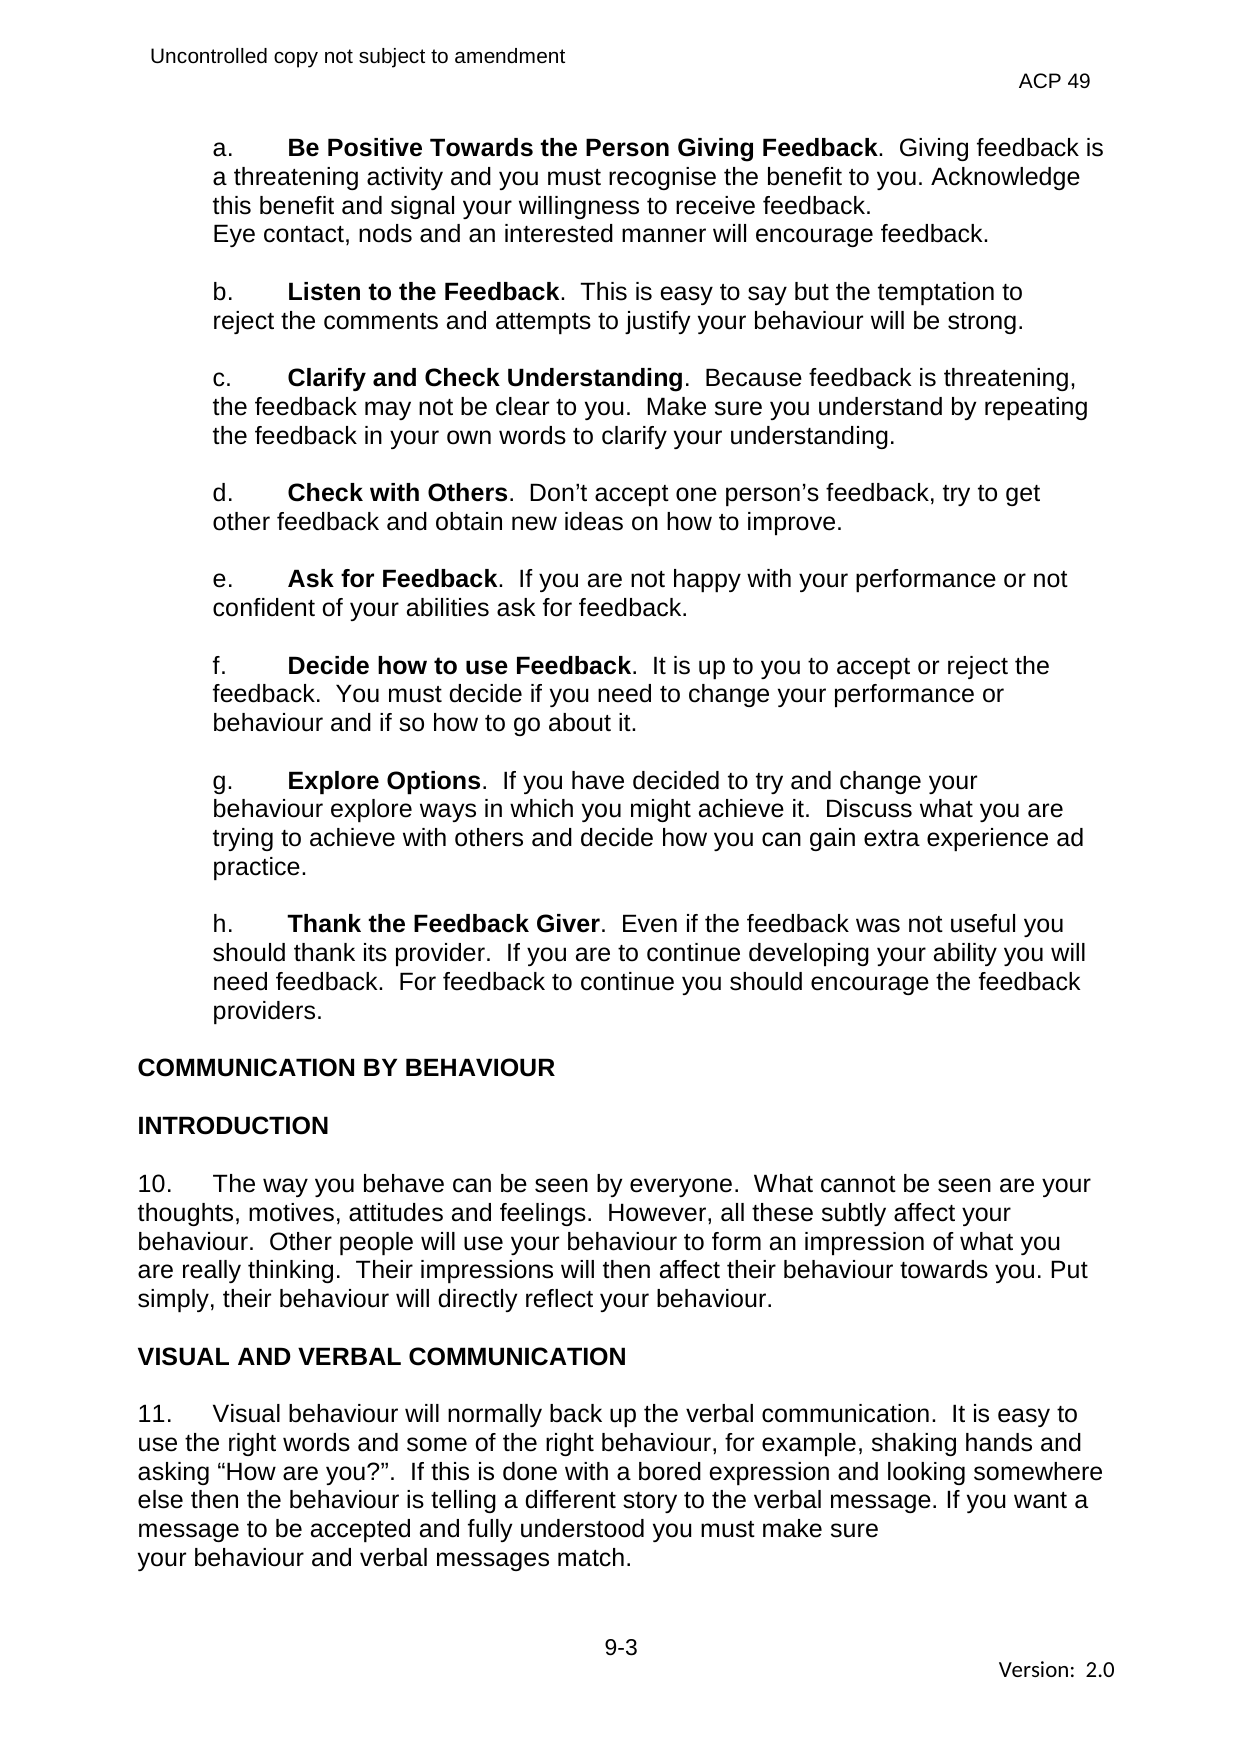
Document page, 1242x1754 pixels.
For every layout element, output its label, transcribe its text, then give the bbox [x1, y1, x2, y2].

text a. Be Positive Towards the Person Giving Feedback. Giving feedback is a threatening activity and you must recognise the benefit to you. Acknowledge this benefit and signal your willingness to receive feedback. [212, 133, 1106, 219]
text Eye contact, nods and an interested manner will encourage feedback. [212, 219, 1117, 248]
text 11. Visual behaviour will normally back up the verbal communication. It is easy to use the right words and some of the right behaviour, for example, shaking hands and asking “How are you?”. If this is done with a bored expression and looking somewhere else then the behaviour is telling a different story to the verbal message. If you want a message to be accepted and fully understood you must make sure [137, 1399, 1106, 1543]
text f. Decide how to use Feedback. It is up to you to accept or reject the feedback. You must decide if you need to change your performance or behaviour and if so how to go about it. [212, 651, 1077, 737]
text g. Explore Options. If you have decided to try and change your behaviour explore ways in which you might achieve it. Discuss what you are trying to achieve with others and decide how you can gain extra experience ad practice. [212, 766, 1089, 881]
text your behaviour and verbal messages match. [137, 1543, 1117, 1572]
text VISUAL AND VERBAL COMMUNICATION [137, 1342, 1117, 1370]
text e. Ask for Feedback. If you are not happy with your performance or not confident of your abilities ask for feedback. [212, 564, 1093, 622]
text h. Thank the Feedback Giver. Even if the feedback was not useful you should thank its provider. If you are to continue developing your ability you will need feedback. For feedback to continue you should encourage the feedback providers. [212, 909, 1091, 1024]
text b. Listen to the Feedback. This is easy to say but the temptation to reject the comments and attempts to justify your behaviour will be strong. [212, 277, 1050, 334]
text 10. The way you behave can be seen by everyone. What cannot be seen are your thoughts, motives, attitudes and feelings. However, all these subtly affect your behaviour. Other people will use your behaviour to form an impression of what you are really thinking. Their impressions will then affect their behaviour towards you. Put simply, their behaviour will directly reflect your behaviour. [137, 1169, 1092, 1313]
text c. Clarify and Check Understanding. Because feedback is threatening, the feedback may not be clear to you. Make sure you understand by repeating the feedback in your own words to clarify your understanding. [212, 363, 1103, 449]
text COMMUNICATION BY BEHAVIOUR INTRODUCTION [137, 1053, 584, 1139]
text d. Check with Others. Don’t accept one person’s feedback, try to get other feedback and obtain new ideas on how to improve. [212, 478, 1067, 536]
